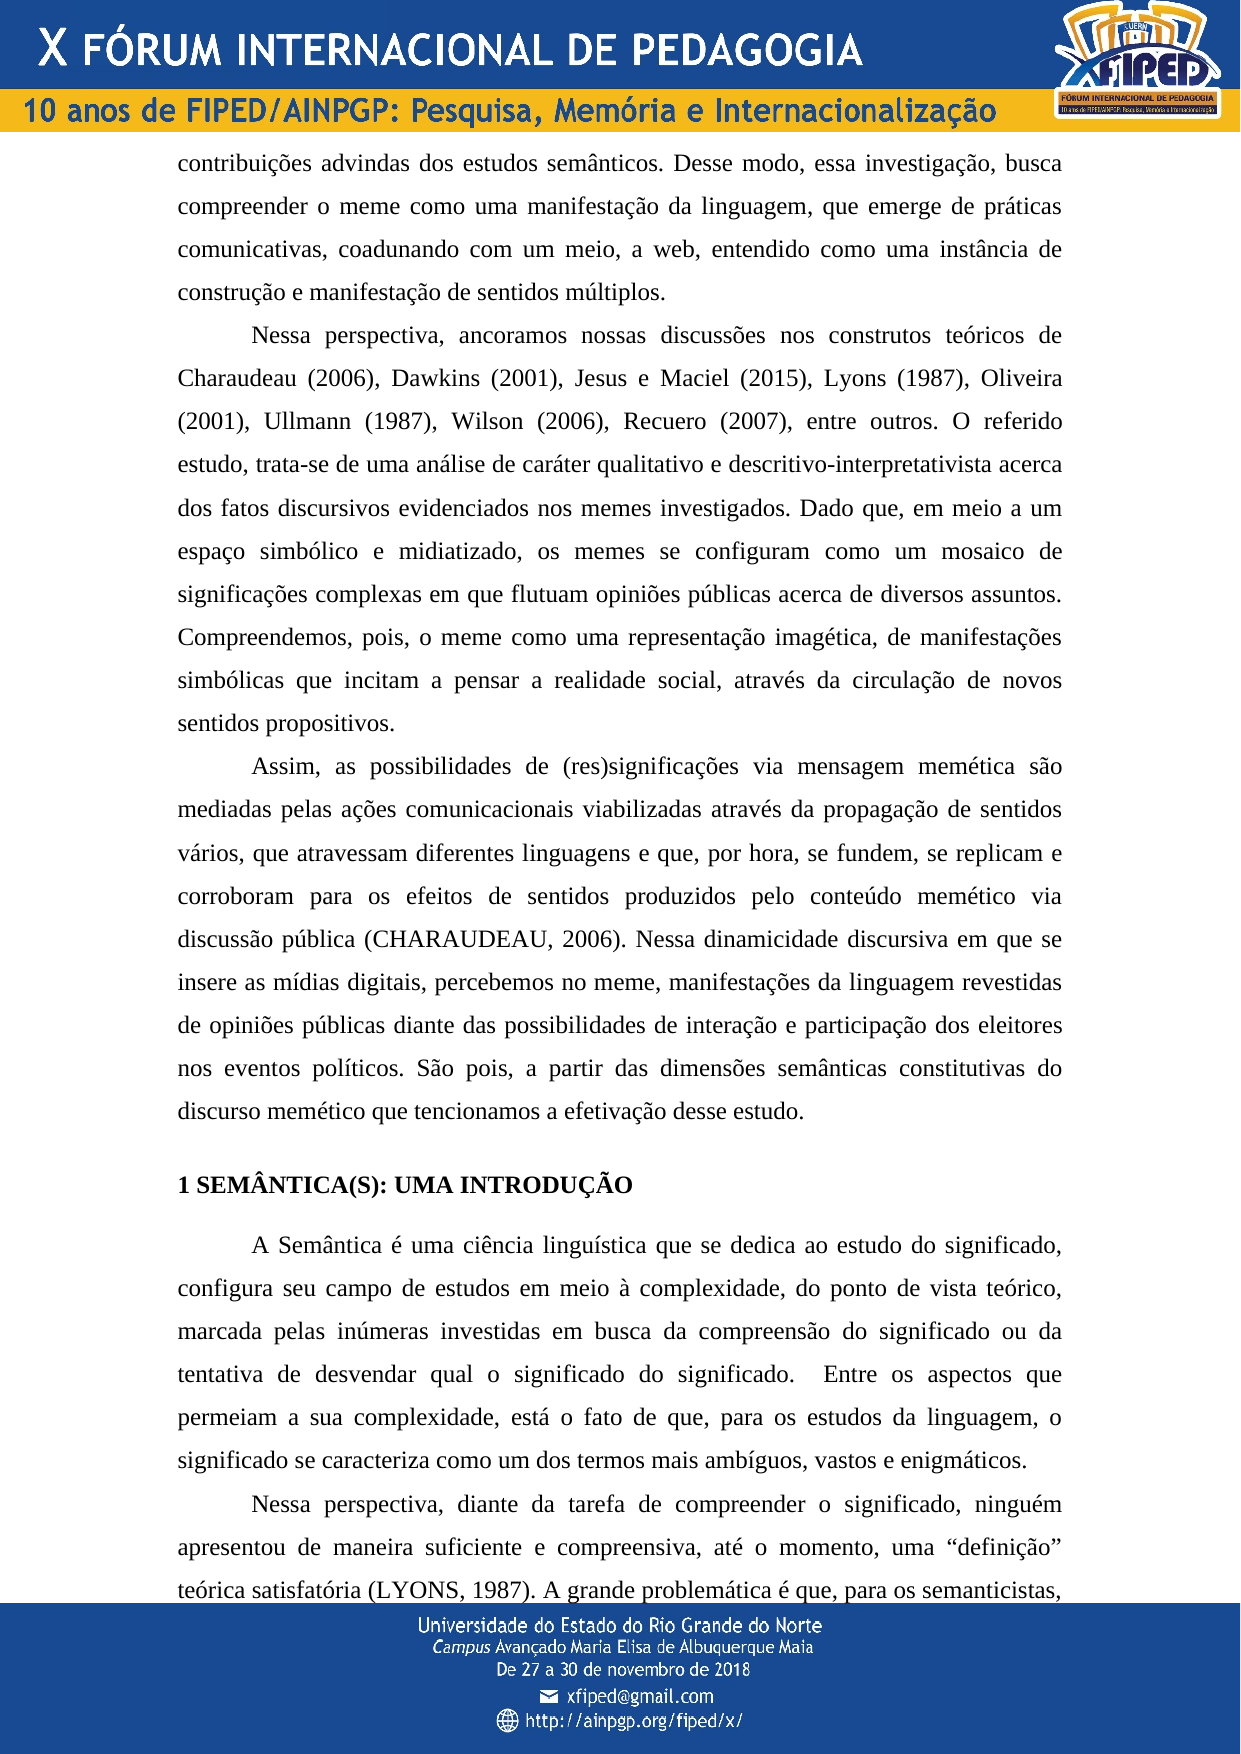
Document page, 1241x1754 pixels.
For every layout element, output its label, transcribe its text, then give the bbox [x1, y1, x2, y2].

picture [0, 1603, 1241, 1754]
picture [0, 0, 1241, 132]
text Nessa perspectiva, ancoramos nossas discussões nos construtos teóricos de Charaudeau (2006), Dawkins (2001), Jesus e Maciel (2015), Lyons (1987), Oliveira (2001), Ullmann (1987), Wilson (2006), Recuero (2007), entre outros. O referido estudo, trata-se de uma análise de caráter qualitativo e descritivo-interpretativista acerca dos fatos discursivos evidenciados nos memes investigados. Dado que, em meio a um espaço simbólico e midiatizado, os memes se configuram como um mosaico de significações complexas em que flutuam opiniões públicas acerca de diversos assuntos. Compreendemos, pois, o meme como uma representação imagética, de manifestações simbólicas que incitam a pensar a realidade social, através da circulação de novos sentidos propositivos. [177, 320, 1063, 737]
list 1 SEMÂNTICA(S): UMA INTRODUÇÃO [177, 1171, 1063, 1199]
list A Semântica é uma ciência linguística que se dedica ao estudo do significado, configura seu campo de estudos em meio à complexidade, do ponto de vista teórico, marcada pelas inúmeras investidas em busca da compreensão do significado ou da tentativa de desvendar qual o significado do significado. Entre os aspectos que permeiam a sua complexidade, está o fato de que, para os estudos da linguagem, o significado se caracteriza como um dos termos mais ambíguos, vastos e enigmáticos. [177, 1230, 1063, 1474]
text Assim, as possibilidades de (res)significações via mensagem memética são mediadas pelas ações comunicacionais viabilizadas através da propagação de sentidos vários, que atravessam diferentes linguagens e que, por hora, se fundem, se replicam e corroboram para os efeitos de sentidos produzidos pelo conteúdo memético via discussão pública (CHARAUDEAU, 2006). Nessa dinamicidade discursiva em que se insere as mídias digitais, percebemos no meme, manifestações da linguagem revestidas de opiniões públicas diante das possibilidades de interação e participação dos eleitores nos eventos políticos. São pois, a partir das dimensões semânticas constitutivas do discurso memético que tencionamos a efetivação desse estudo. [177, 751, 1063, 1125]
